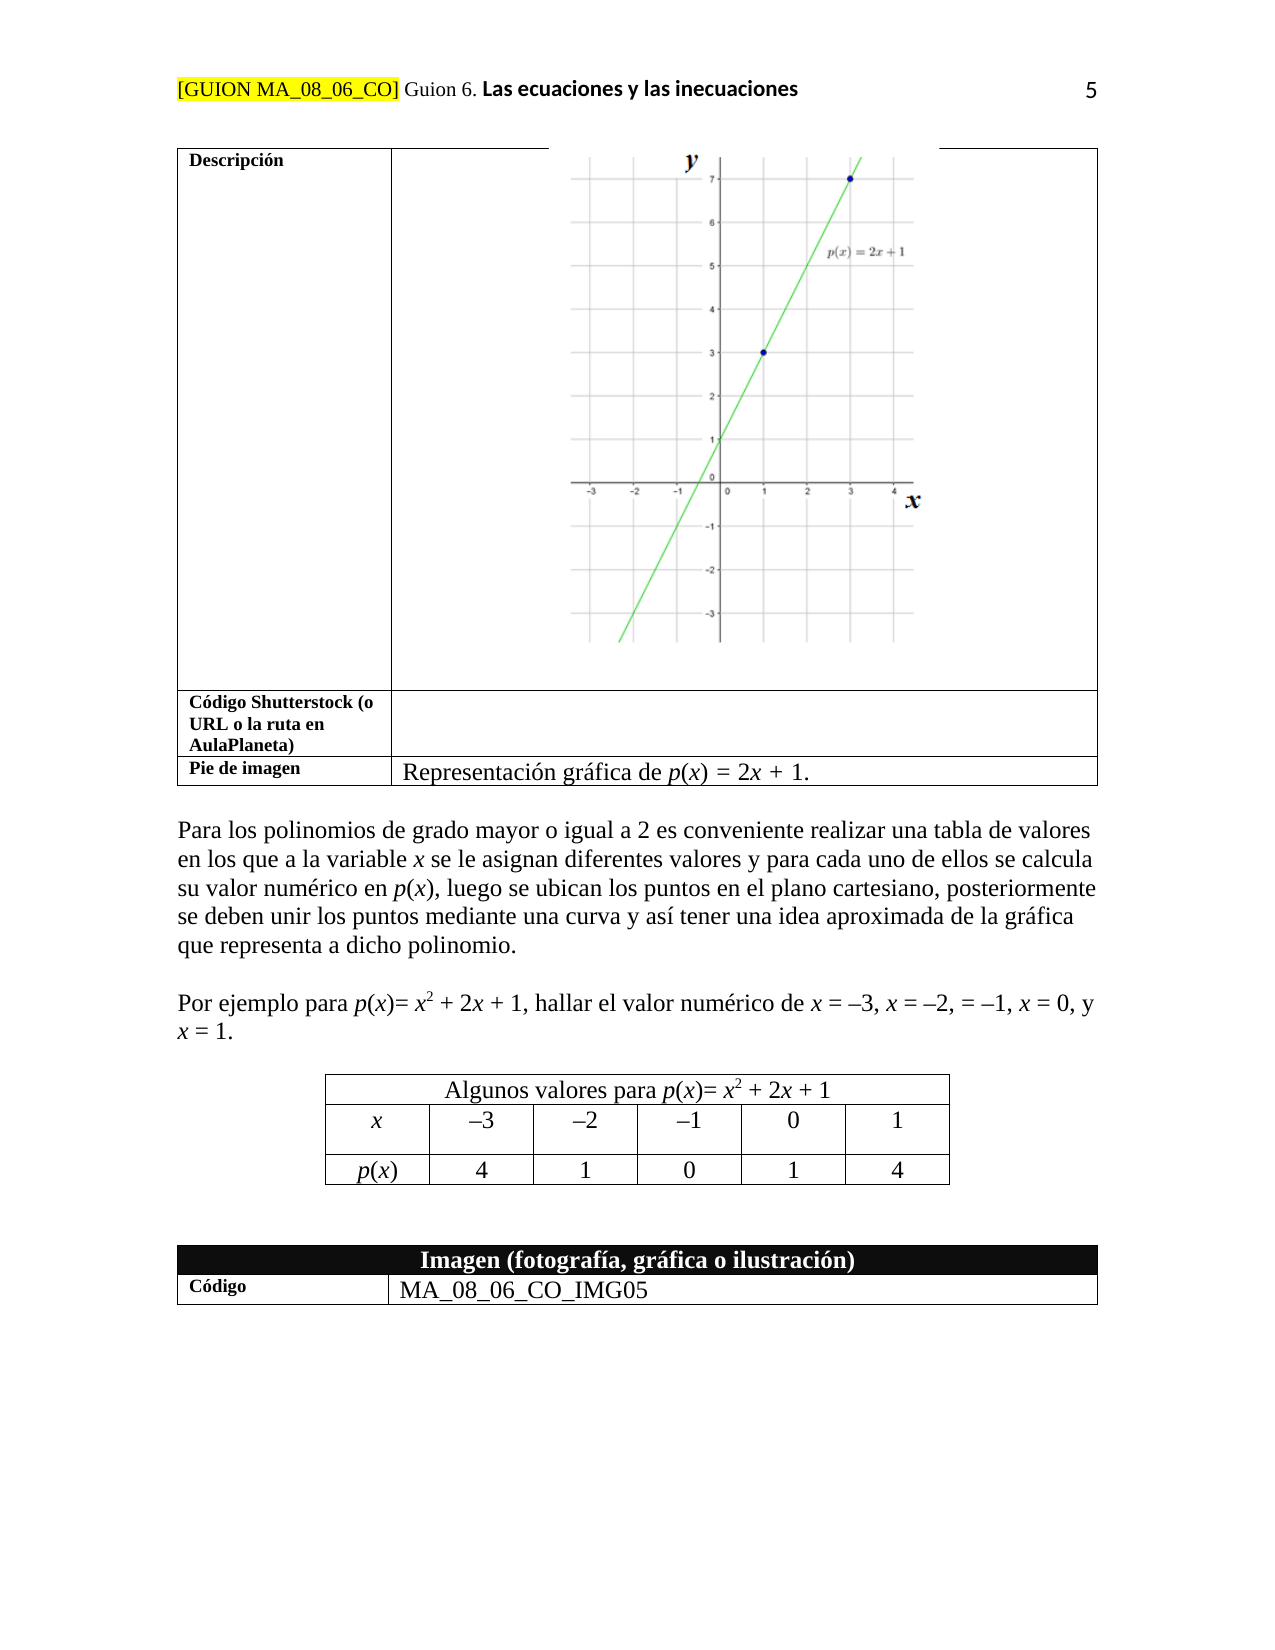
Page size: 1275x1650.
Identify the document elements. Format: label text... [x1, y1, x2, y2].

text Para los polinomios de grado mayor o igual a 2 es conveniente realizar una tabla de valores en los que a la variable x se le asignan diferentes valores y para cada uno de ellos se calcula su valor numérico en p(x), luego se ubican los puntos en el plano cartesiano, posteriormente se deben unir los puntos mediante una curva y así tener una idea aproximada de la gráfica que representa a dicho polinomio. [177, 815, 1098, 959]
table_cell 0 [638, 1155, 741, 1184]
table_header Algunos valores para p(x)= x2 + 2x + 1 [326, 1075, 949, 1104]
table_cell –2 [534, 1105, 637, 1154]
table_cell –1 [638, 1105, 741, 1154]
table_cell Código Shutterstock (o URL o la ruta en AulaPlaneta) [178, 691, 391, 756]
table_cell Pie de imagen [178, 757, 391, 785]
table_cell 0 [742, 1105, 845, 1154]
picture [548, 148, 940, 662]
table_cell [392, 149, 1097, 690]
table_cell 1 [846, 1105, 949, 1154]
table_cell –3 [430, 1105, 533, 1154]
table_cell 1 [534, 1155, 637, 1184]
table_cell Código [178, 1275, 388, 1304]
table_cell Representación gráfica de p(x) = 2x + 1. [392, 757, 1097, 785]
table_cell MA_08_06_CO_IMG05 [389, 1275, 1097, 1304]
table_header Imagen (fotografía, gráfica o ilustración) [178, 1246, 1097, 1274]
table_cell Descripción [178, 149, 391, 690]
table_cell p(x) [326, 1155, 429, 1184]
table_cell [392, 691, 1097, 756]
table_cell 1 [742, 1155, 845, 1184]
text Por ejemplo para p(x)= x2 + 2x + 1, hallar el valor numérico de x = –3, x = –2, = –1, x = 0, y x = 1. [177, 988, 1098, 1045]
table_cell 4 [846, 1155, 949, 1184]
table_cell 4 [430, 1155, 533, 1184]
table_cell x [326, 1105, 429, 1154]
